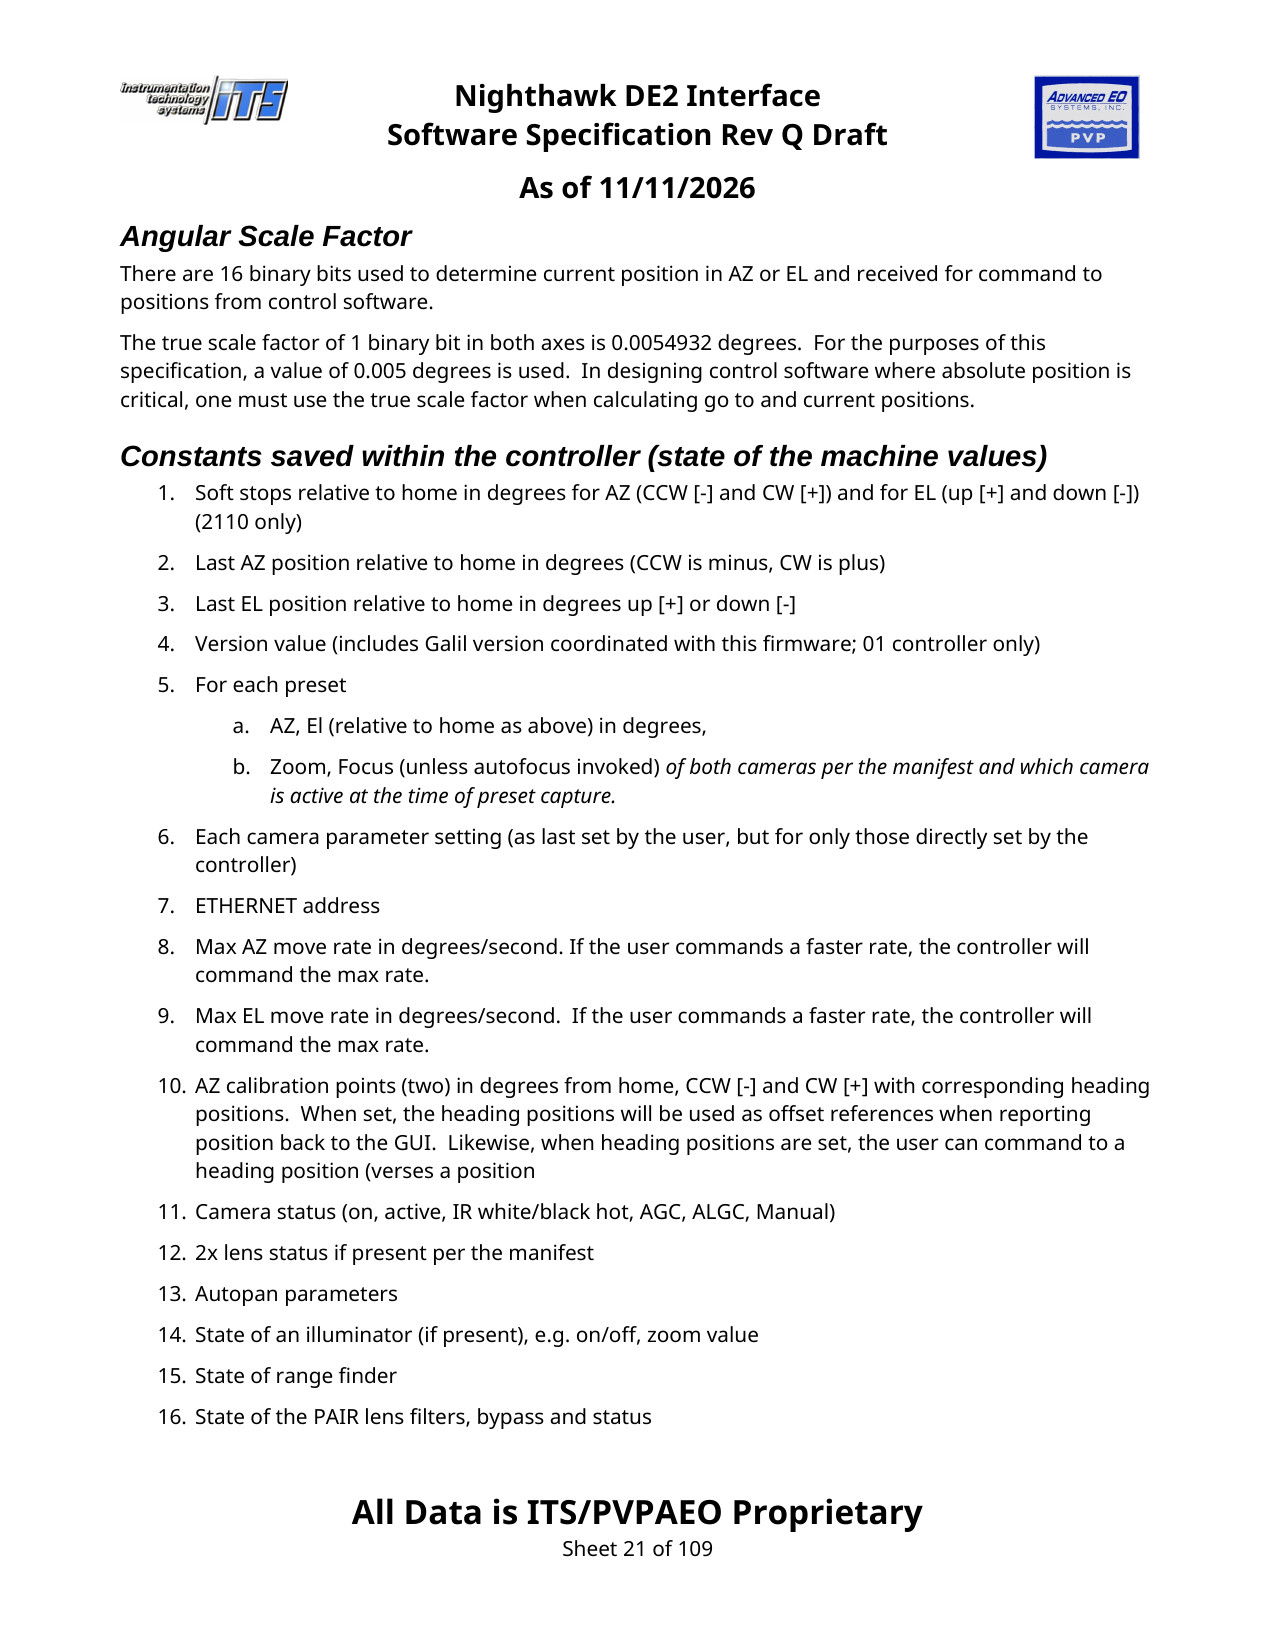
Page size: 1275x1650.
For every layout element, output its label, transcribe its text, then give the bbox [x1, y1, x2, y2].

list 2x lens status if present per the manifest [157, 1238, 1155, 1266]
list AZ, El (relative to home as above) in degrees, [232, 711, 1155, 740]
list State of an illuminator (if present), e.g. on/off, zoom value [157, 1320, 1155, 1348]
list AZ calibration points (two) in degrees from home, CCW [-] and CW [+] with corresponding heading positions. When set, the heading positions will be used as offset references when reporting position back to the GUI. Likewise, when heading positions are set, the user can command to a heading position (verses a position [157, 1071, 1155, 1184]
list Max EL move rate in degrees/second. If the user commands a faster rate, the controller will command the max rate. [157, 1001, 1155, 1058]
list Last AZ position relative to home in degrees (CCW is minus, CW is plus) [157, 548, 1155, 576]
subtitle Constants saved within the controller (state of the machine values) [120, 438, 1155, 472]
list Soft stops relative to home in degrees for AZ (CCW [-] and CW [+]) and for EL (up [+] and down [-]) (2110 only) [157, 478, 1155, 535]
list Max AZ move rate in degrees/second. If the user commands a faster rate, the controller will command the max rate. [157, 932, 1155, 989]
list For each preset [157, 671, 1155, 699]
text There are 16 binary bits used to determine current position in AZ or EL and received for command to positions from control software. [120, 259, 1155, 316]
list State of the PAIR lens filters, bypass and status [157, 1402, 1155, 1430]
picture [120, 75, 288, 125]
text The true scale factor of 1 binary bit in both axes is 0.0054932 degrees. For the purposes of this specification, a value of 0.005 degrees is used. In designing control software where absolute position is critical, one must use the true scale factor when calculating go to and current positions. [120, 328, 1155, 413]
list Zoom, Focus (unless autofocus invoked) of both cameras per the manifest and which camera is active at the time of preset capture. [232, 752, 1155, 809]
list Each camera parameter setting (as last set by the user, but for only those directly set by the controller) [157, 822, 1155, 879]
subtitle Angular Scale Factor [120, 219, 1155, 253]
picture [1033, 75, 1140, 159]
list State of range finder [157, 1361, 1155, 1389]
list Version value (includes Galil version coordinated with this firmware; 01 controller only) [157, 629, 1155, 658]
list Last EL position relative to home in degrees up [+] or down [-] [157, 589, 1155, 617]
list Autopan parameters [157, 1279, 1155, 1307]
list ETHERNET address [157, 891, 1155, 919]
list Camera status (on, active, IR white/black hot, AGC, ALGC, Manual) [157, 1197, 1155, 1226]
